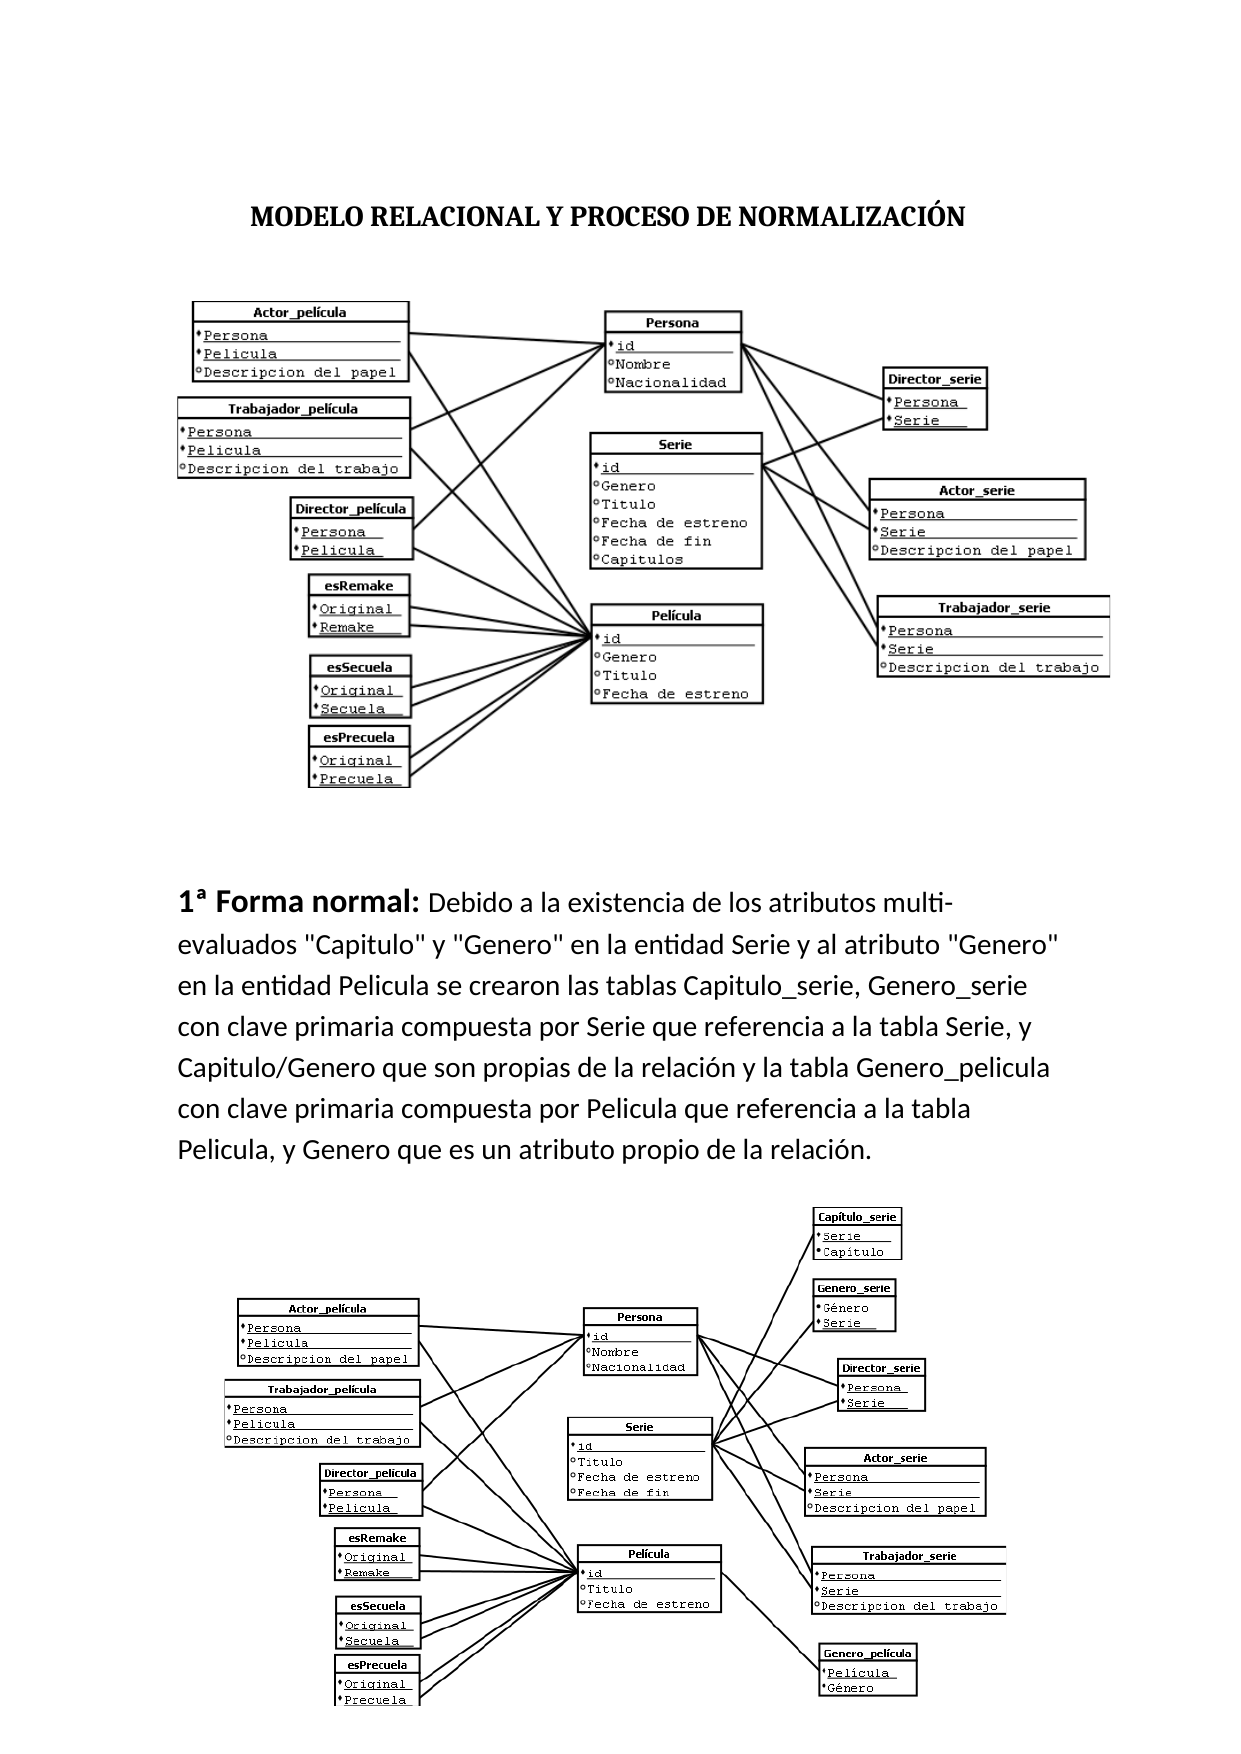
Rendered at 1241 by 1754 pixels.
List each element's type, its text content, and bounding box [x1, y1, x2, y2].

text MODELO RELACIONAL Y PROCESO DE NORMALIZACIÓN [250, 201, 1063, 234]
picture [177, 301, 1111, 788]
text 1ª Forma normal: Debido a la existencia de los atributos multi-evaluados "Capitulo" y "Genero" en la entidad Serie y al atributo "Genero" en la entidad Pelicula se crearon las tablas Capitulo_serie, Genero_serie con clave primaria compuesta por Serie que referencia a la tabla Serie, y Capitulo/Genero que son propias de la relación y la tabla Genero_pelicula con clave primaria compuesta por Pelicula que referencia a la tabla Pelicula, y Genero que es un atributo propio de la relación. [177, 880, 1063, 1167]
picture [224, 1207, 1007, 1706]
